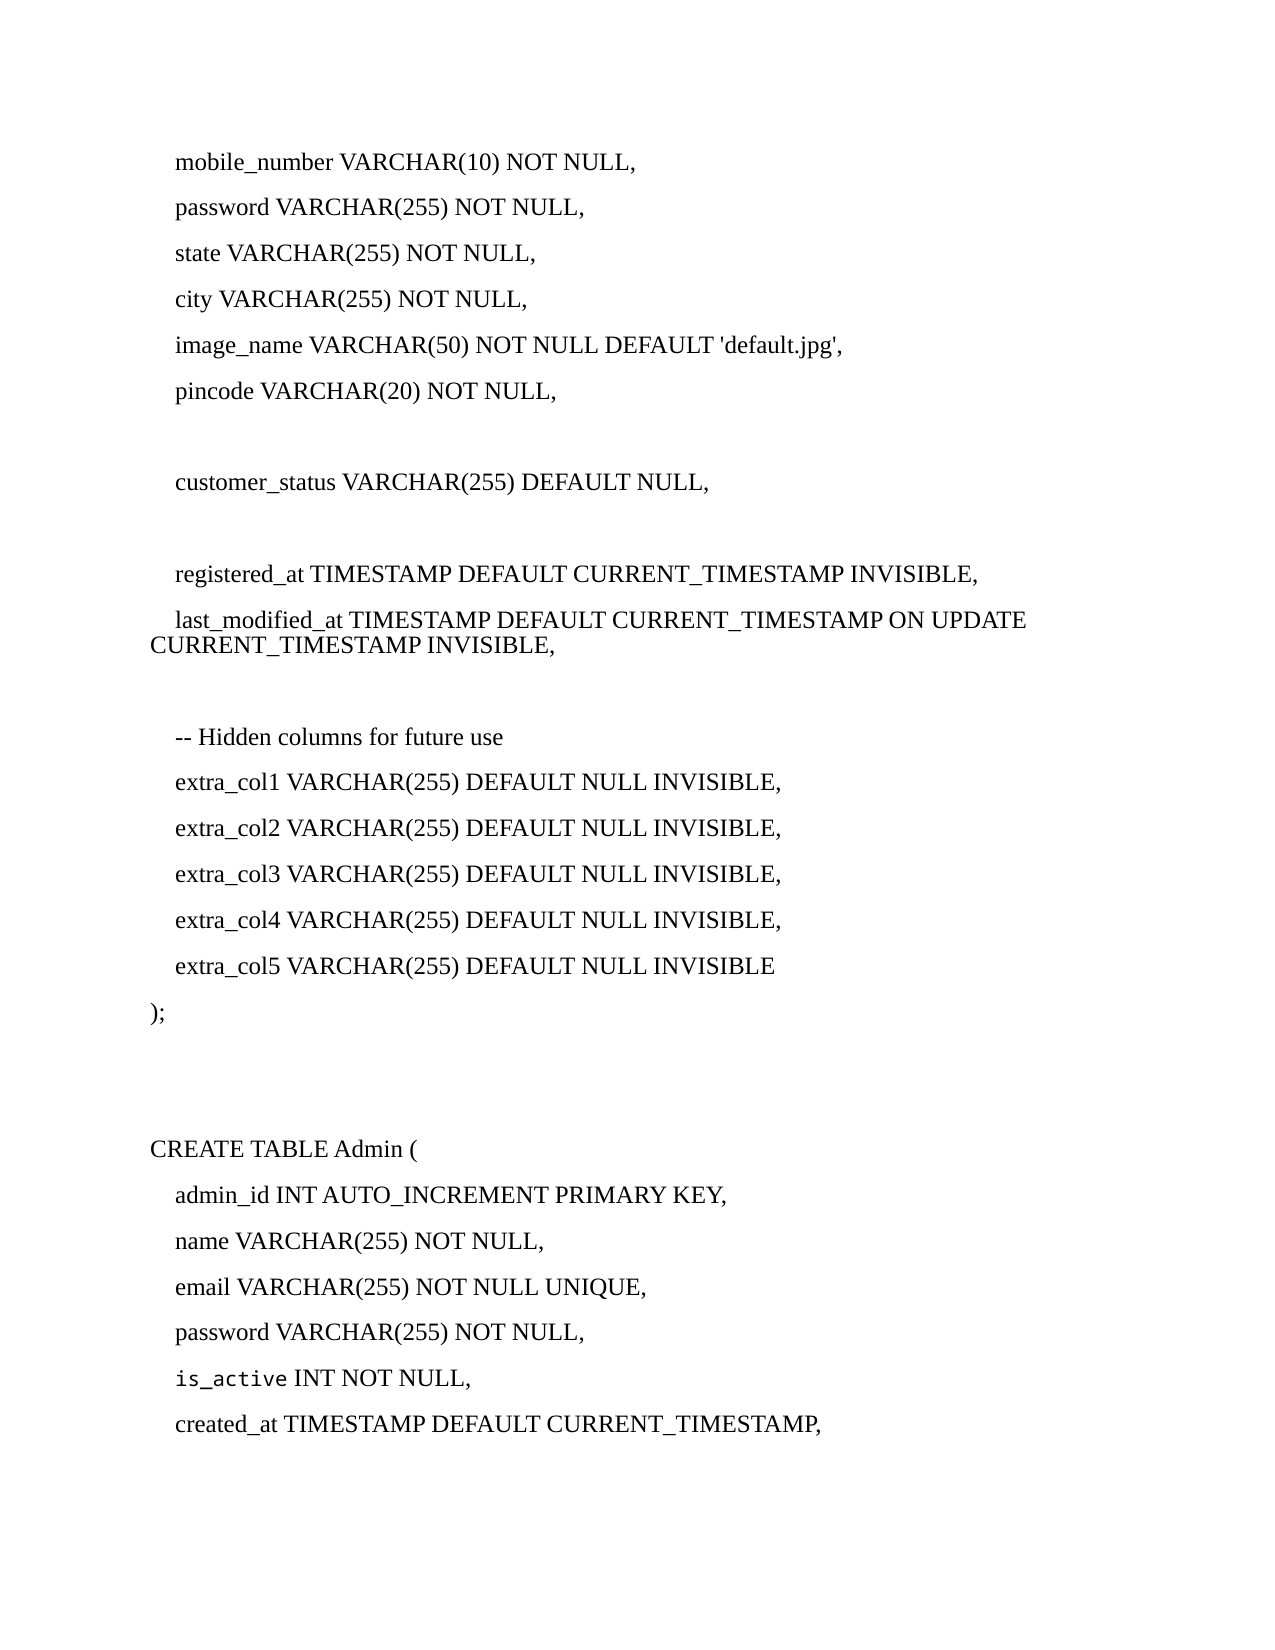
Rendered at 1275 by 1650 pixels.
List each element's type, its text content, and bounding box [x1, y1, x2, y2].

text city VARCHAR(255) NOT NULL, [150, 287, 1125, 312]
text created_at TIMESTAMP DEFAULT CURRENT_TIMESTAMP, [150, 1412, 1125, 1437]
text password VARCHAR(255) NOT NULL, [150, 196, 1125, 221]
text admin_id INT AUTO_INCREMENT PRIMARY KEY, [150, 1183, 1125, 1208]
text pincode VARCHAR(20) NOT NULL, [150, 379, 1125, 404]
text name VARCHAR(255) NOT NULL, [150, 1229, 1125, 1254]
text extra_col4 VARCHAR(255) DEFAULT NULL INVISIBLE, [150, 908, 1125, 933]
text state VARCHAR(255) NOT NULL, [150, 242, 1125, 267]
text last_modified_at TIMESTAMP DEFAULT CURRENT_TIMESTAMP ON UPDATE CURRENT_TIMESTAMP INVISIBLE, [150, 608, 1125, 658]
text registered_at TIMESTAMP DEFAULT CURRENT_TIMESTAMP INVISIBLE, [150, 562, 1125, 587]
text email VARCHAR(255) NOT NULL UNIQUE, [150, 1275, 1125, 1300]
text mobile_number VARCHAR(10) NOT NULL, [150, 150, 1125, 175]
text extra_col1 VARCHAR(255) DEFAULT NULL INVISIBLE, [150, 771, 1125, 796]
text extra_col5 VARCHAR(255) DEFAULT NULL INVISIBLE [150, 954, 1125, 979]
text is_active INT NOT NULL, [150, 1367, 1125, 1392]
text CREATE TABLE Admin ( [150, 1137, 1125, 1162]
text image_name VARCHAR(50) NOT NULL DEFAULT 'default.jpg', [150, 333, 1125, 358]
text -- Hidden columns for future use [150, 725, 1125, 750]
text extra_col3 VARCHAR(255) DEFAULT NULL INVISIBLE, [150, 862, 1125, 887]
text extra_col2 VARCHAR(255) DEFAULT NULL INVISIBLE, [150, 817, 1125, 842]
text password VARCHAR(255) NOT NULL, [150, 1321, 1125, 1346]
text customer_status VARCHAR(255) DEFAULT NULL, [150, 471, 1125, 496]
text ); [150, 1000, 1125, 1025]
